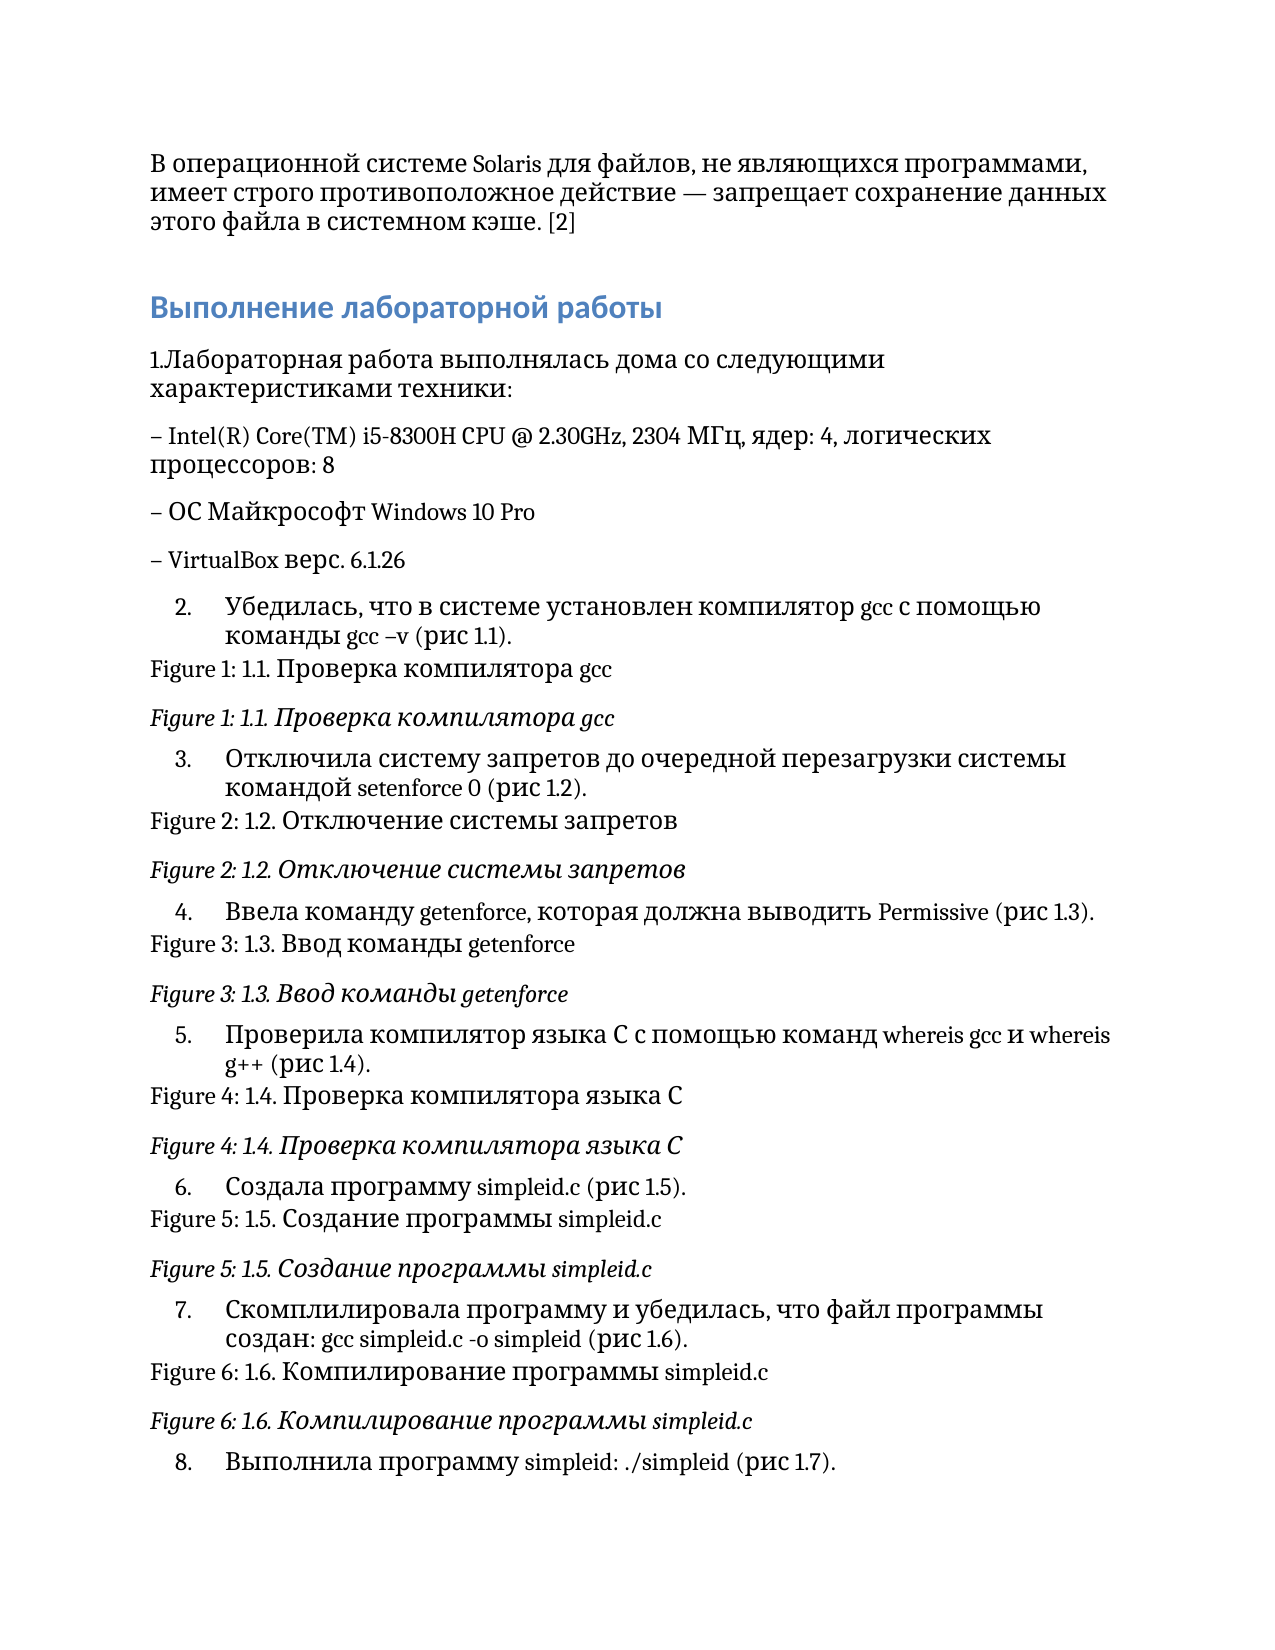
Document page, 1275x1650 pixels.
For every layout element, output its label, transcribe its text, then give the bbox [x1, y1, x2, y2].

text Figure 4: 1.4. Проверка компилятора языка С [150, 1132, 1125, 1160]
text Figure 2: 1.2. Отключение системы запретов [150, 807, 1125, 835]
list Отключила систему запретов до очередной перезагрузки системы командой setenforce 0 (рис 1.2). [175, 745, 1125, 803]
list Создала программу simpleid.c (рис 1.5). [175, 1173, 1125, 1202]
text В операционной системе Solaris для файлов, не являющихся программами, имеет строго противоположное действие — запрещает сохранение данных этого файла в системном кэше. [2] [150, 150, 1125, 236]
text Figure 3: 1.3. Ввод команды getenforce [150, 930, 1125, 959]
list Скомплилировала программу и убедилась, что файл программы создан: gcc simpleid.c -o simpleid (рис 1.6). [175, 1296, 1125, 1354]
list Убедилась, что в системе установлен компилятор gcc с помощью команды gcc –v (рис 1.1). [175, 593, 1125, 651]
text Figure 3: 1.3. Ввод команды getenforce [150, 979, 1125, 1008]
text Figure 6: 1.6. Компилирование программы simpleid.c [150, 1357, 1125, 1386]
text Figure 5: 1.5. Создание программы simpleid.c [150, 1205, 1125, 1234]
text Figure 4: 1.4. Проверка компилятора языка С [150, 1082, 1125, 1111]
list Проверила компилятор языка С с помощью команд whereis gcc и whereis g++ (рис 1.4). [175, 1021, 1125, 1078]
subtitle Выполнение лабораторной работы [150, 286, 1125, 327]
text Figure 6: 1.6. Компилирование программы simpleid.c [150, 1407, 1125, 1436]
text Figure 1: 1.1. Проверка компилятора gcc [150, 704, 1125, 733]
text – Intel(R) Core(TM) i5-8300H CPU @ 2.30GHz, 2304 МГц, ядер: 4, логических процессоров: 8 [150, 422, 1125, 479]
text Figure 2: 1.2. Отключение системы запретов [150, 856, 1125, 885]
text 1.Лабораторная работа выполнялась дома со следующими характеристиками техники: [150, 346, 1125, 403]
text Figure 1: 1.1. Проверка компилятора gcc [150, 654, 1125, 683]
text – ОС Майкрософт Windows 10 Pro [150, 498, 1125, 527]
list Выполнила программу simpleid: ./simpleid (рис 1.7). [175, 1448, 1125, 1477]
text – VirtualBox верс. 6.1.26 [150, 546, 1125, 574]
text Figure 5: 1.5. Создание программы simpleid.c [150, 1255, 1125, 1284]
list Ввела команду getenforce, которая должна выводить Permissive (рис 1.3). [175, 897, 1125, 926]
